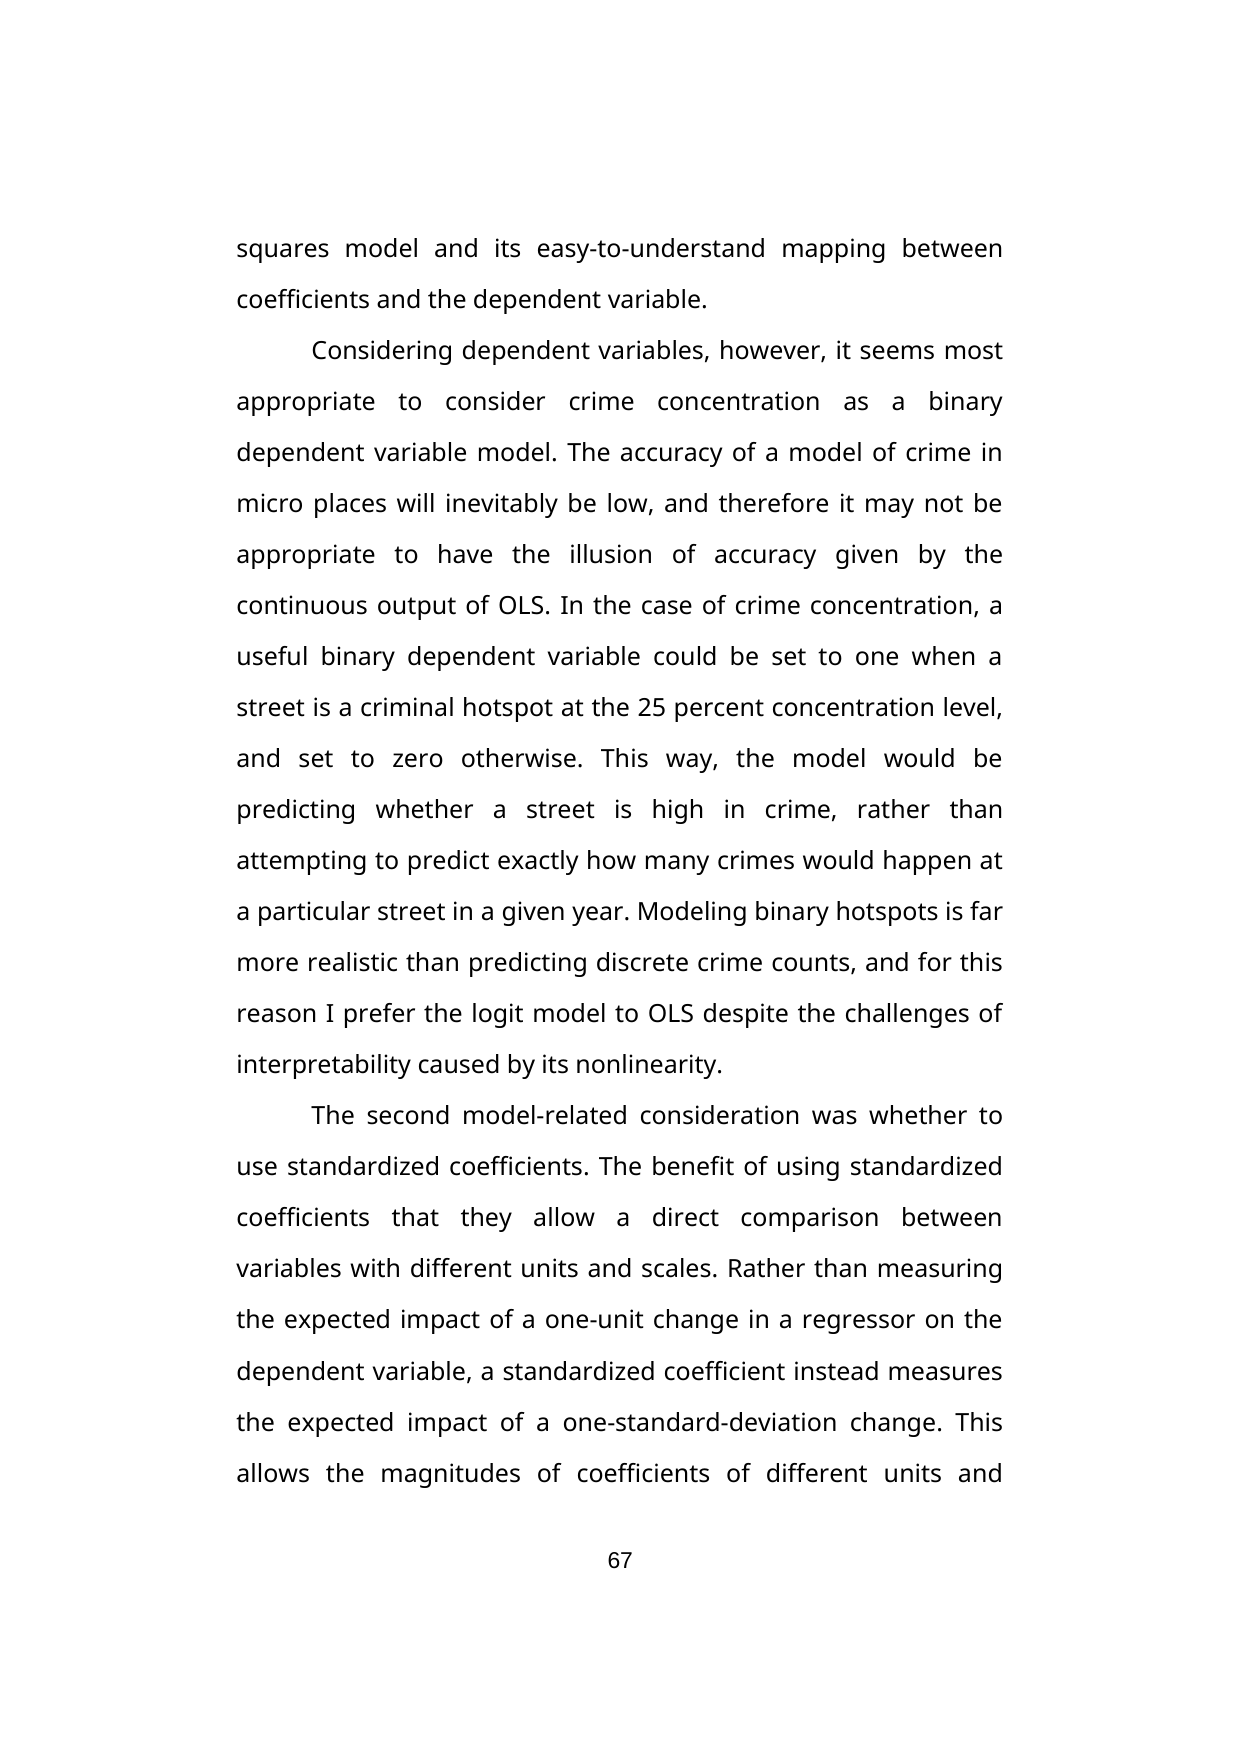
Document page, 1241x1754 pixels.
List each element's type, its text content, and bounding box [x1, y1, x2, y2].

text Considering dependent variables, however, it seems most appropriate to consider crime concentration as a binary dependent variable model. The accuracy of a model of crime in micro places will inevitably be low, and therefore it may not be appropriate to have the illusion of accuracy given by the continuous output of OLS. In the case of crime concentration, a useful binary dependent variable could be set to one when a street is a criminal hotspot at the 25 percent concentration level, and set to zero otherwise. This way, the model would be predicting whether a street is high in crime, rather than attempting to predict exactly how many crimes would happen at a particular street in a given year. Modeling binary hotspots is far more realistic than predicting discrete crime counts, and for this reason I prefer the logit model to OLS despite the challenges of interpretability caused by its nonlinearity. [236, 332, 1004, 1081]
